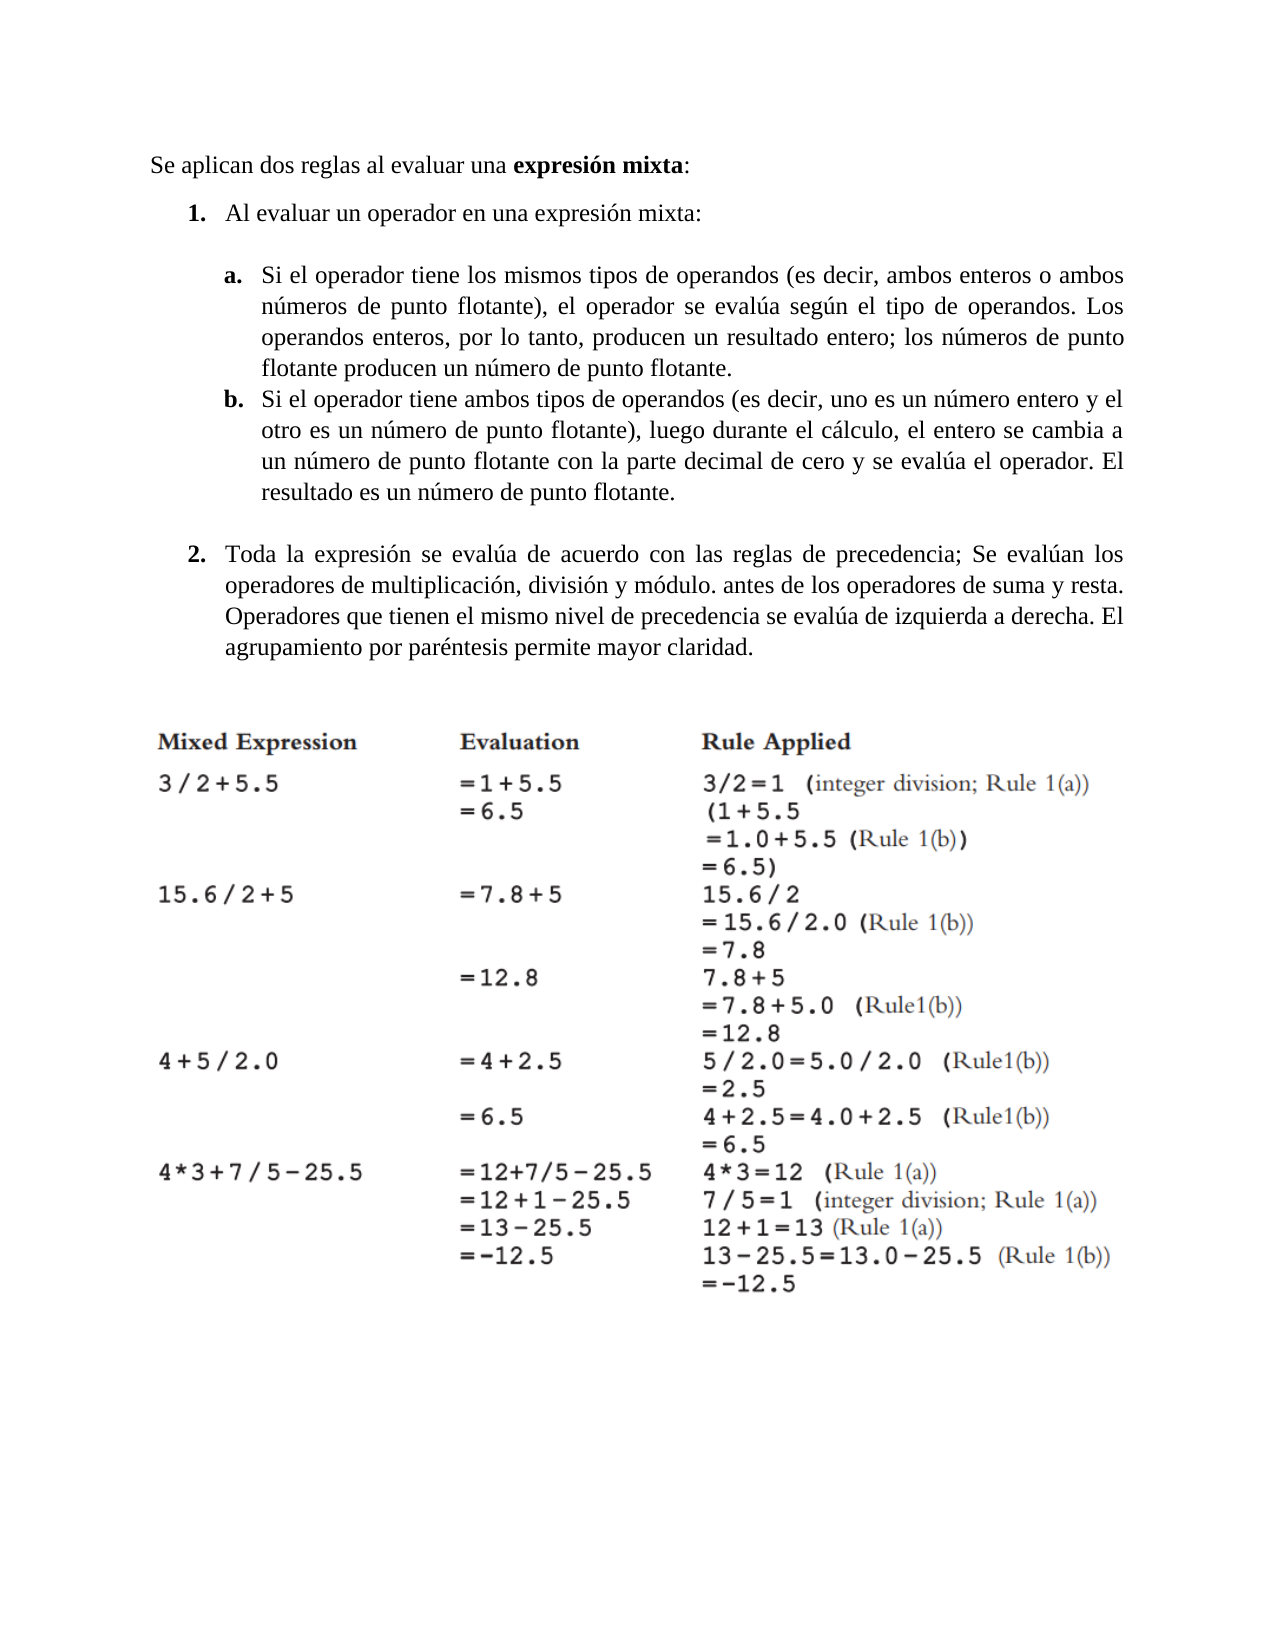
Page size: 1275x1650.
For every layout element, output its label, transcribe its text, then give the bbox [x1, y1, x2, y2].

list Al evaluar un operador en una expresión mixta: [187, 198, 1125, 226]
list Toda la expresión se evalúa de acuerdo con las reglas de precedencia; Se evalúan los operadores de multiplicación, división y módulo. antes de los operadores de suma y resta. Operadores que tienen el mismo nivel de precedencia se evalúa de izquierda a derecha. El agrupamiento por paréntesis permite mayor claridad. [187, 539, 1125, 661]
list Si el operador tiene ambos tipos de operandos (es decir, uno es un número entero y el otro es un número de punto flotante), luego durante el cálculo, el entero se cambia a un número de punto flotante con la parte decimal de cero y se evalúa el operador. El resultado es un número de punto flotante. [224, 384, 1125, 506]
picture [150, 727, 1125, 1302]
list Si el operador tiene los mismos tipos de operandos (es decir, ambos enteros o ambos números de punto flotante), el operador se evalúa según el tipo de operandos. Los operandos enteros, por lo tanto, producen un resultado entero; los números de punto flotante producen un número de punto flotante. [224, 260, 1125, 382]
text Se aplican dos reglas al evaluar una expresión mixta: [150, 150, 1125, 179]
